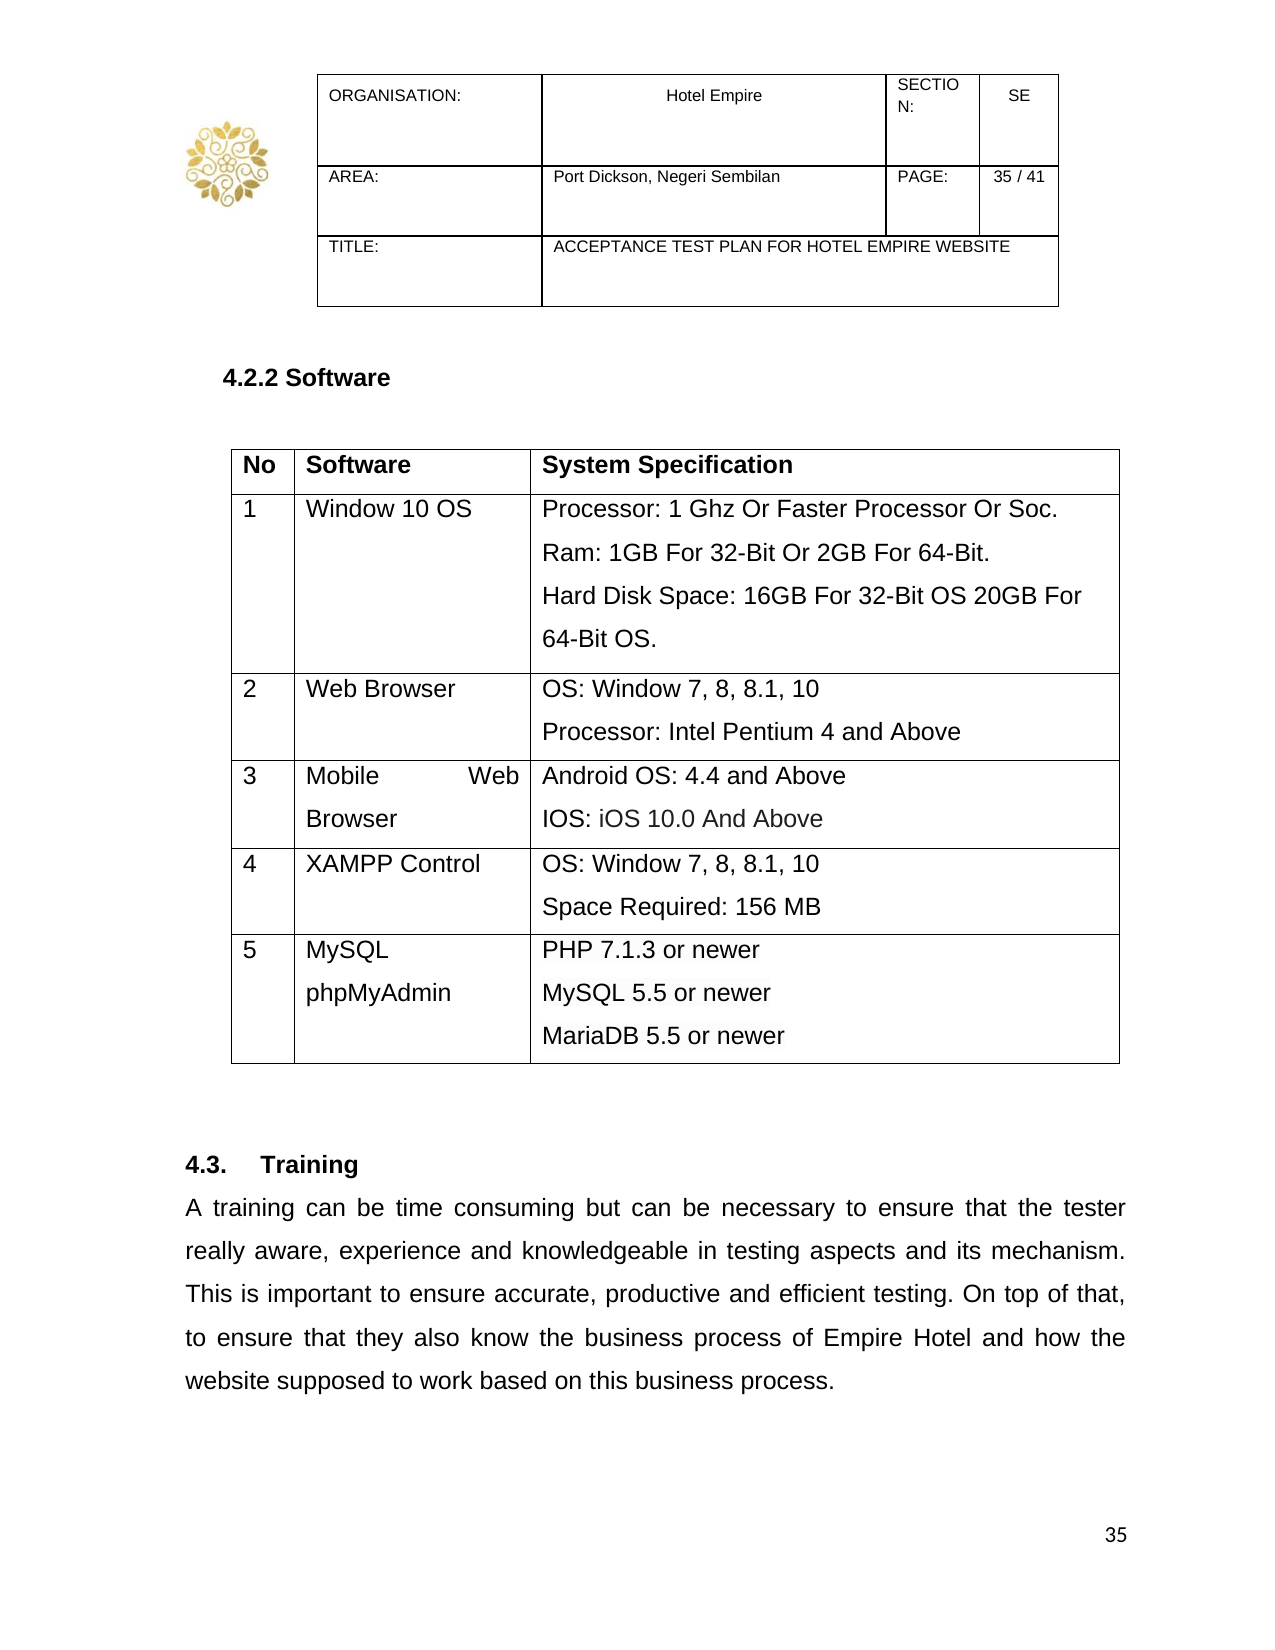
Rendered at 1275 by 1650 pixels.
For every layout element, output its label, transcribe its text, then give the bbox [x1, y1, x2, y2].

table_cell 4 [232, 849, 294, 933]
text 4.2.2 Software [148, 363, 1127, 392]
table_header Software [295, 450, 530, 493]
text A training can be time consuming but can be necessary to ensure that the tester really aware, experience and knowledgeable in testing aspects and its mechanism. This is important to ensure accurate, productive and efficient testing. On top of that, to ensure that they also know the business process of Empire Hotel and how the website supposed to work based on this business process. [185, 1193, 1127, 1394]
table_cell Processor: 1 Ghz Or Faster Processor Or Soc. Ram: 1GB For 32-Bit Or 2GB For 64-Bit. Hard Disk Space: 16GB For 32-Bit OS 20GB For 64-Bit OS. [531, 495, 1119, 673]
list Training [185, 1150, 1127, 1179]
table_cell Mobile Web Browser [295, 761, 530, 847]
table_cell OS: Window 7, 8, 8.1, 10 Processor: Intel Pentium 4 and Above [531, 674, 1119, 760]
table_cell 1 [232, 495, 294, 673]
table_cell PHP 7.1.3 or newer MySQL 5.5 or newer MariaDB 5.5 or newer [531, 935, 1119, 1063]
table_cell 5 [232, 935, 294, 1063]
table_cell 2 [232, 674, 294, 760]
table_cell 3 [232, 761, 294, 847]
table_cell Web Browser [295, 674, 530, 760]
table_cell Android OS: 4.4 and Above IOS: iOS 10.0 And Above [531, 761, 1119, 847]
table_header No [232, 450, 294, 493]
table_cell MySQL phpMyAdmin [295, 935, 530, 1063]
table_cell Window 10 OS [295, 495, 530, 673]
table_cell XAMPP Control [295, 849, 530, 933]
table_cell OS: Window 7, 8, 8.1, 10 Space Required: 156 MB [531, 849, 1119, 933]
picture [170, 109, 282, 221]
table_header System Specification [531, 450, 1119, 493]
